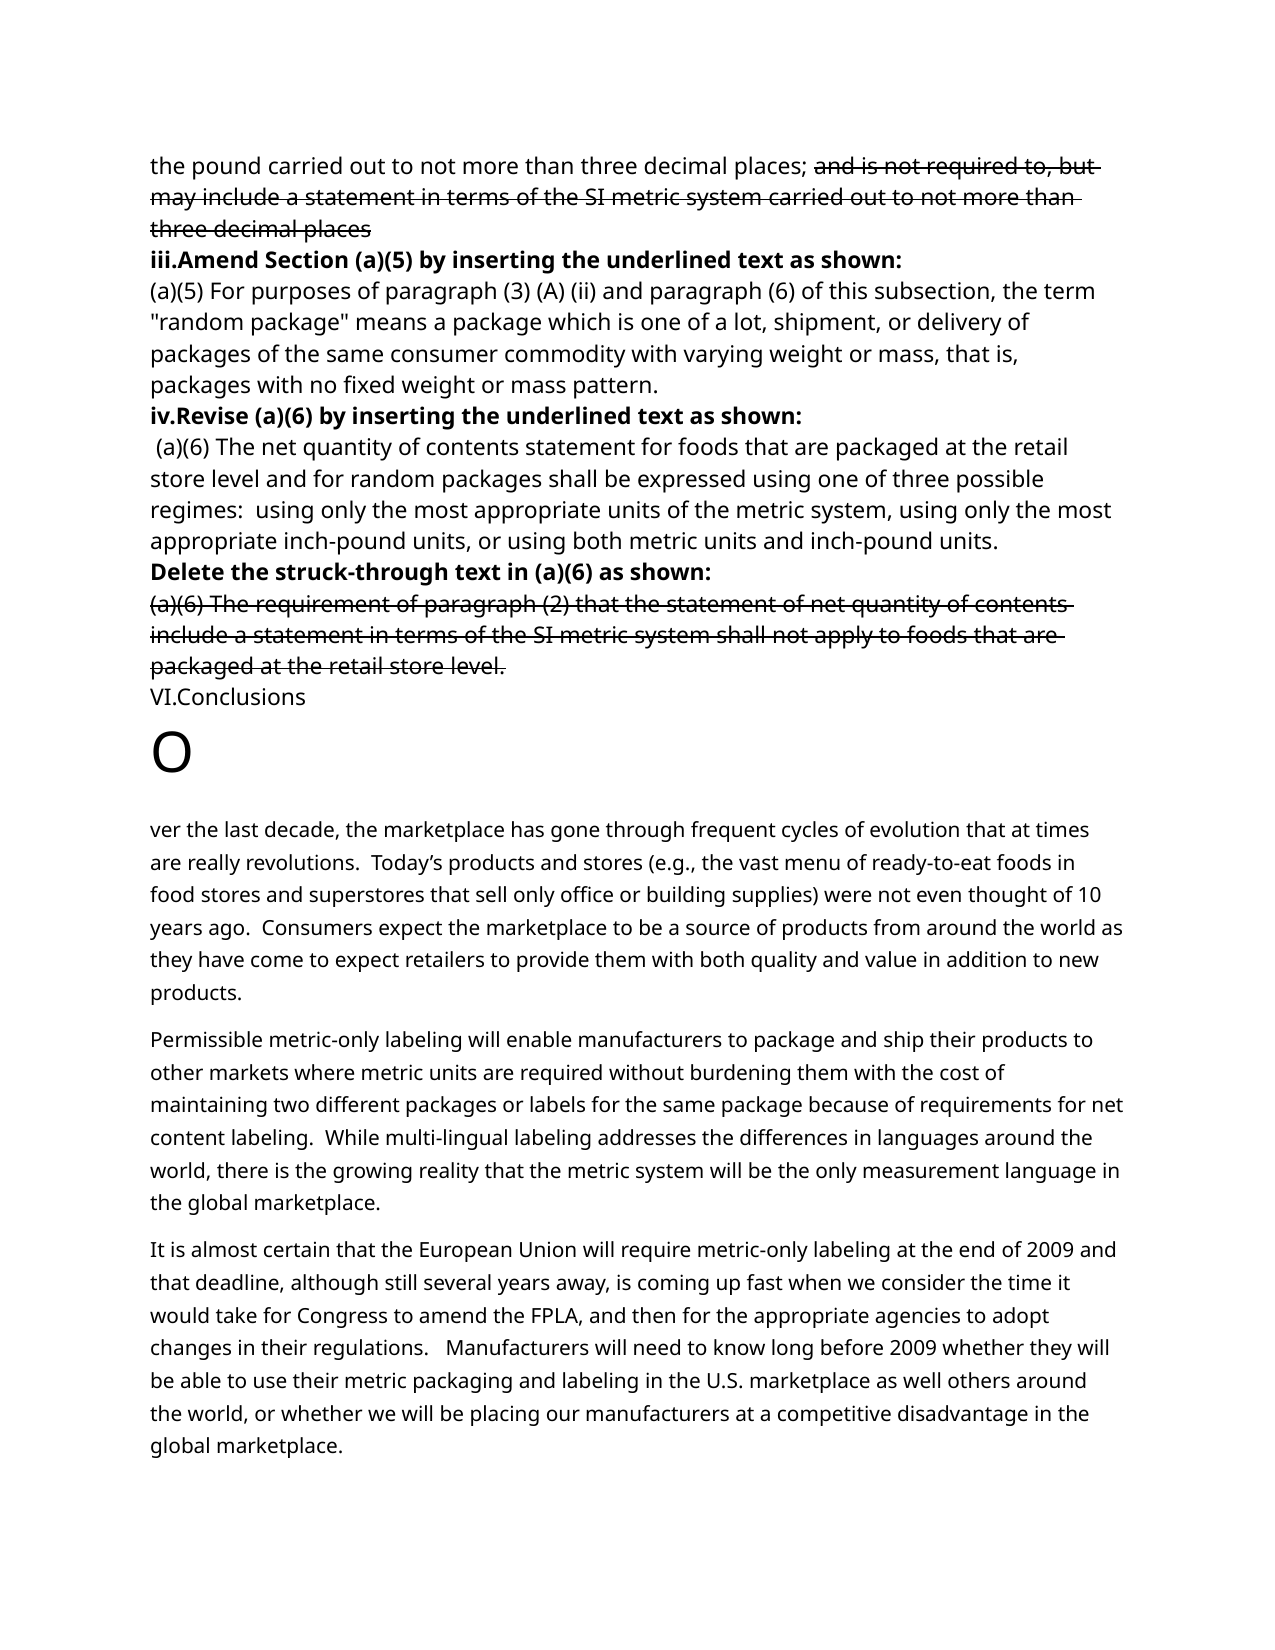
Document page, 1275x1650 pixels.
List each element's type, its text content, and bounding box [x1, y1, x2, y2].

text It is almost certain that the European Union will require metric-only labeling at the end of 2009 and that deadline, although still several years away, is coming up fast when we consider the time it would take for Congress to amend the FPLA, and then for the appropriate agencies to adopt changes in their regulations. Manufacturers will need to know long before 2009 whether they will be able to use their metric packaging and labeling in the U.S. marketplace as well others around the world, or whether we will be placing our manufacturers at a competitive disadvantage in the global marketplace. [150, 1236, 1125, 1460]
text Permissible metric-only labeling will enable manufacturers to package and ship their products to other markets where metric units are required without burdening them with the cost of maintaining two different packages or labels for the same package because of requirements for net content labeling. While multi-lingual labeling addresses the differences in languages around the world, there is the growing reality that the metric system will be the only measurement language in the global marketplace. [150, 1025, 1125, 1217]
text O [150, 712, 1125, 789]
text ver the last decade, the marketplace has gone through frequent cycles of evolution that at times are really revolutions. Today’s products and stores (e.g., the vast menu of ready-to-eat foods in food stores and superstores that sell only office or building supplies) were not even thought of 10 years ago. Consumers expect the marketplace to be a source of products from around the world as they have come to expect retailers to provide them with both quality and value in addition to new products. [150, 815, 1125, 1007]
